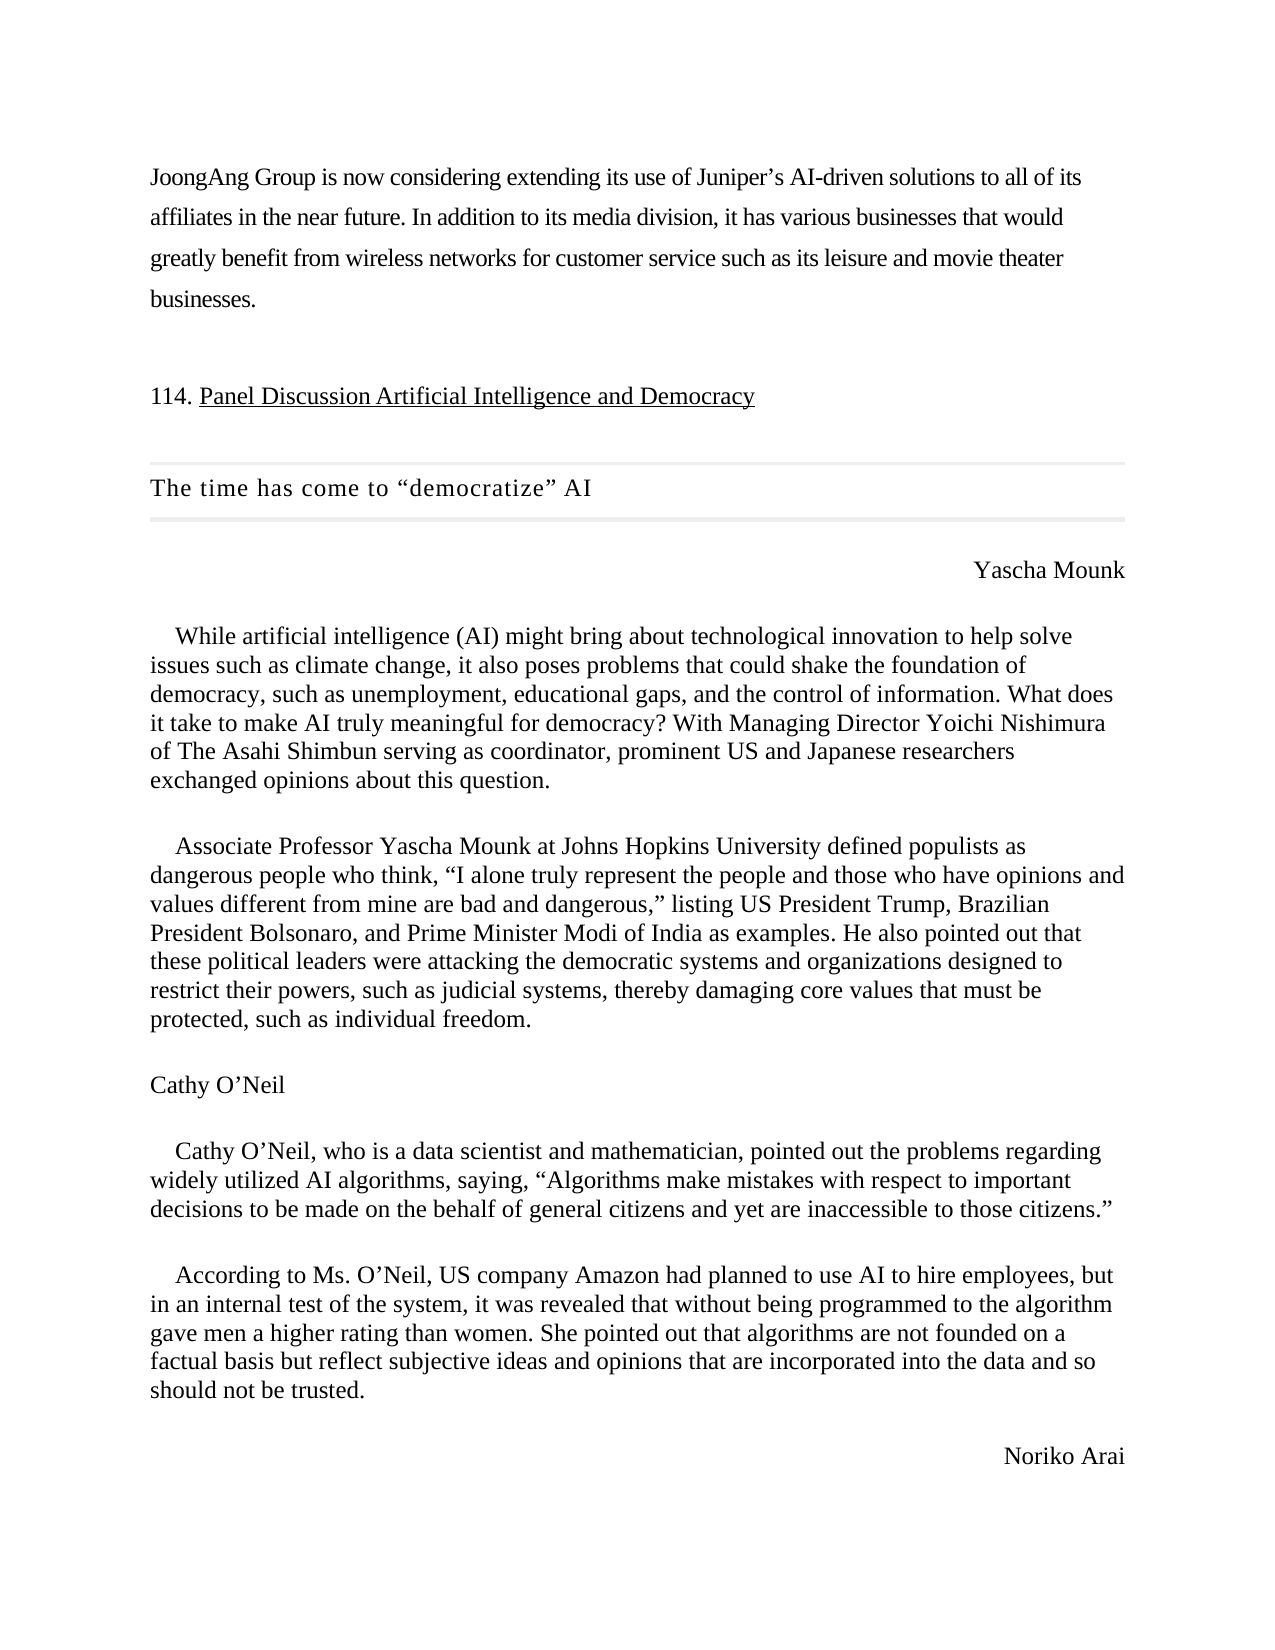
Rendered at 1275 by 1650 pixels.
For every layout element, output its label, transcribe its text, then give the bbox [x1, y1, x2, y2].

text Cathy O’Neil, who is a data scientist and mathematician, pointed out the problems regarding widely utilized AI algorithms, saying, “Algorithms make mistakes with respect to important decisions to be made on the behalf of general citizens and yet are inaccessible to those citizens.” [150, 1136, 1125, 1223]
text While artificial intelligence (AI) might bring about technological innovation to help solve issues such as climate change, it also poses problems that could shake the foundation of democracy, such as unemployment, educational gaps, and the control of information. What does it take to make AI truly meaningful for democracy? With Managing Director Yoichi Nishimura of The Asahi Shimbun serving as coordinator, prominent US and Japanese researchers exchanged opinions about this question. [150, 621, 1125, 794]
text Noriko Arai [150, 1441, 1125, 1470]
text Yascha Mounk [150, 555, 1125, 584]
text Cathy O’Neil [150, 1070, 1125, 1099]
text JoongAng Group is now considering extending its use of Juniper’s AI-driven solutions to all of its affiliates in the near future. In addition to its media division, it has various businesses that would greatly benefit from wireless networks for customer service such as its leisure and movie theater businesses. [150, 150, 1125, 312]
text Associate Professor Yascha Mounk at Johns Hopkins University defined populists as dangerous people who think, “I alone truly represent the people and those who have opinions and values different from mine are bad and dangerous,” listing US President Trump, Brazilian President Bolsonaro, and Prime Minister Modi of India as examples. He also pointed out that these political leaders were attacking the democratic systems and organizations designed to restrict their powers, such as judicial systems, thereby damaging core values that must be protected, such as individual freedom. [150, 831, 1125, 1033]
text According to Ms. O’Neil, US company Amazon had planned to use AI to hire employees, but in an internal test of the system, it was revealed that without being programmed to the algorithm gave men a higher rating than women. She pointed out that algorithms are not founded on a factual basis but reflect subjective ideas and opinions that are incorporated into the data and so should not be trusted. [150, 1260, 1125, 1404]
subtitle The time has come to “democratize” AI [150, 465, 1125, 517]
subtitle 114. Panel Discussion Artificial Intelligence and Democracy [150, 381, 1125, 410]
